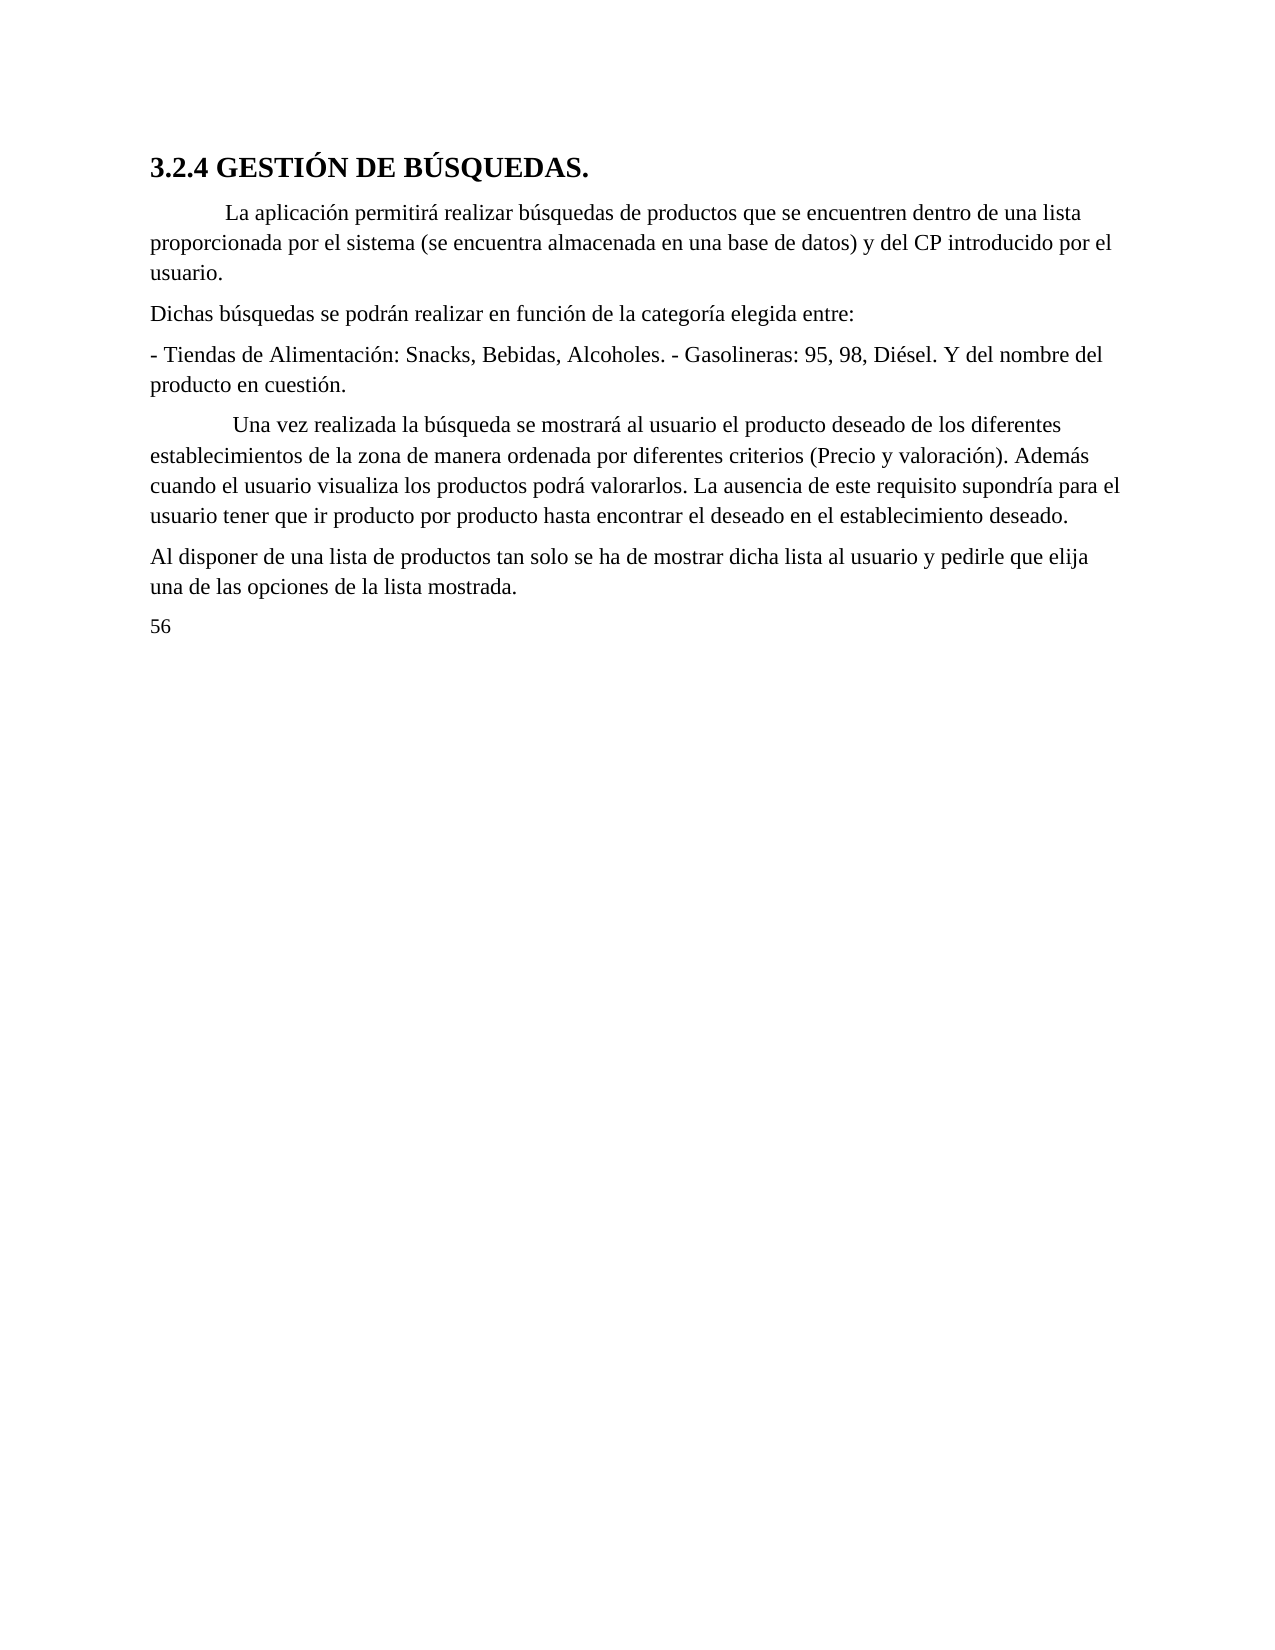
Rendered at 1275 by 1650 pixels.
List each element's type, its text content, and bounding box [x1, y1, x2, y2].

text 3.2.4 GESTIÓN DE BÚSQUEDAS. [150, 150, 1125, 183]
text La aplicación permitirá realizar búsquedas de productos que se encuentren dentro de una lista proporcionada por el sistema (se encuentra almacenada en una base de datos) y del CP introducido por el usuario. [150, 199, 1125, 286]
text Dichas búsquedas se podrán realizar en función de la categoría elegida entre: [150, 300, 1125, 326]
text Al disponer de una lista de productos tan solo se ha de mostrar dicha lista al usuario y pedirle que elija una de las opciones de la lista mostrada. [150, 543, 1125, 599]
text 56 [150, 613, 1125, 638]
text - Tiendas de Alimentación: Snacks, Bebidas, Alcoholes. - Gasolineras: 95, 98, Diésel. Y del nombre del producto en cuestión. [150, 341, 1125, 397]
text Una vez realizada la búsqueda se mostrará al usuario el producto deseado de los diferentes establecimientos de la zona de manera ordenada por diferentes criterios (Precio y valoración). Además cuando el usuario visualiza los productos podrá valorarlos. La ausencia de este requisito supondría para el usuario tener que ir producto por producto hasta encontrar el deseado en el establecimiento deseado. [150, 411, 1125, 528]
